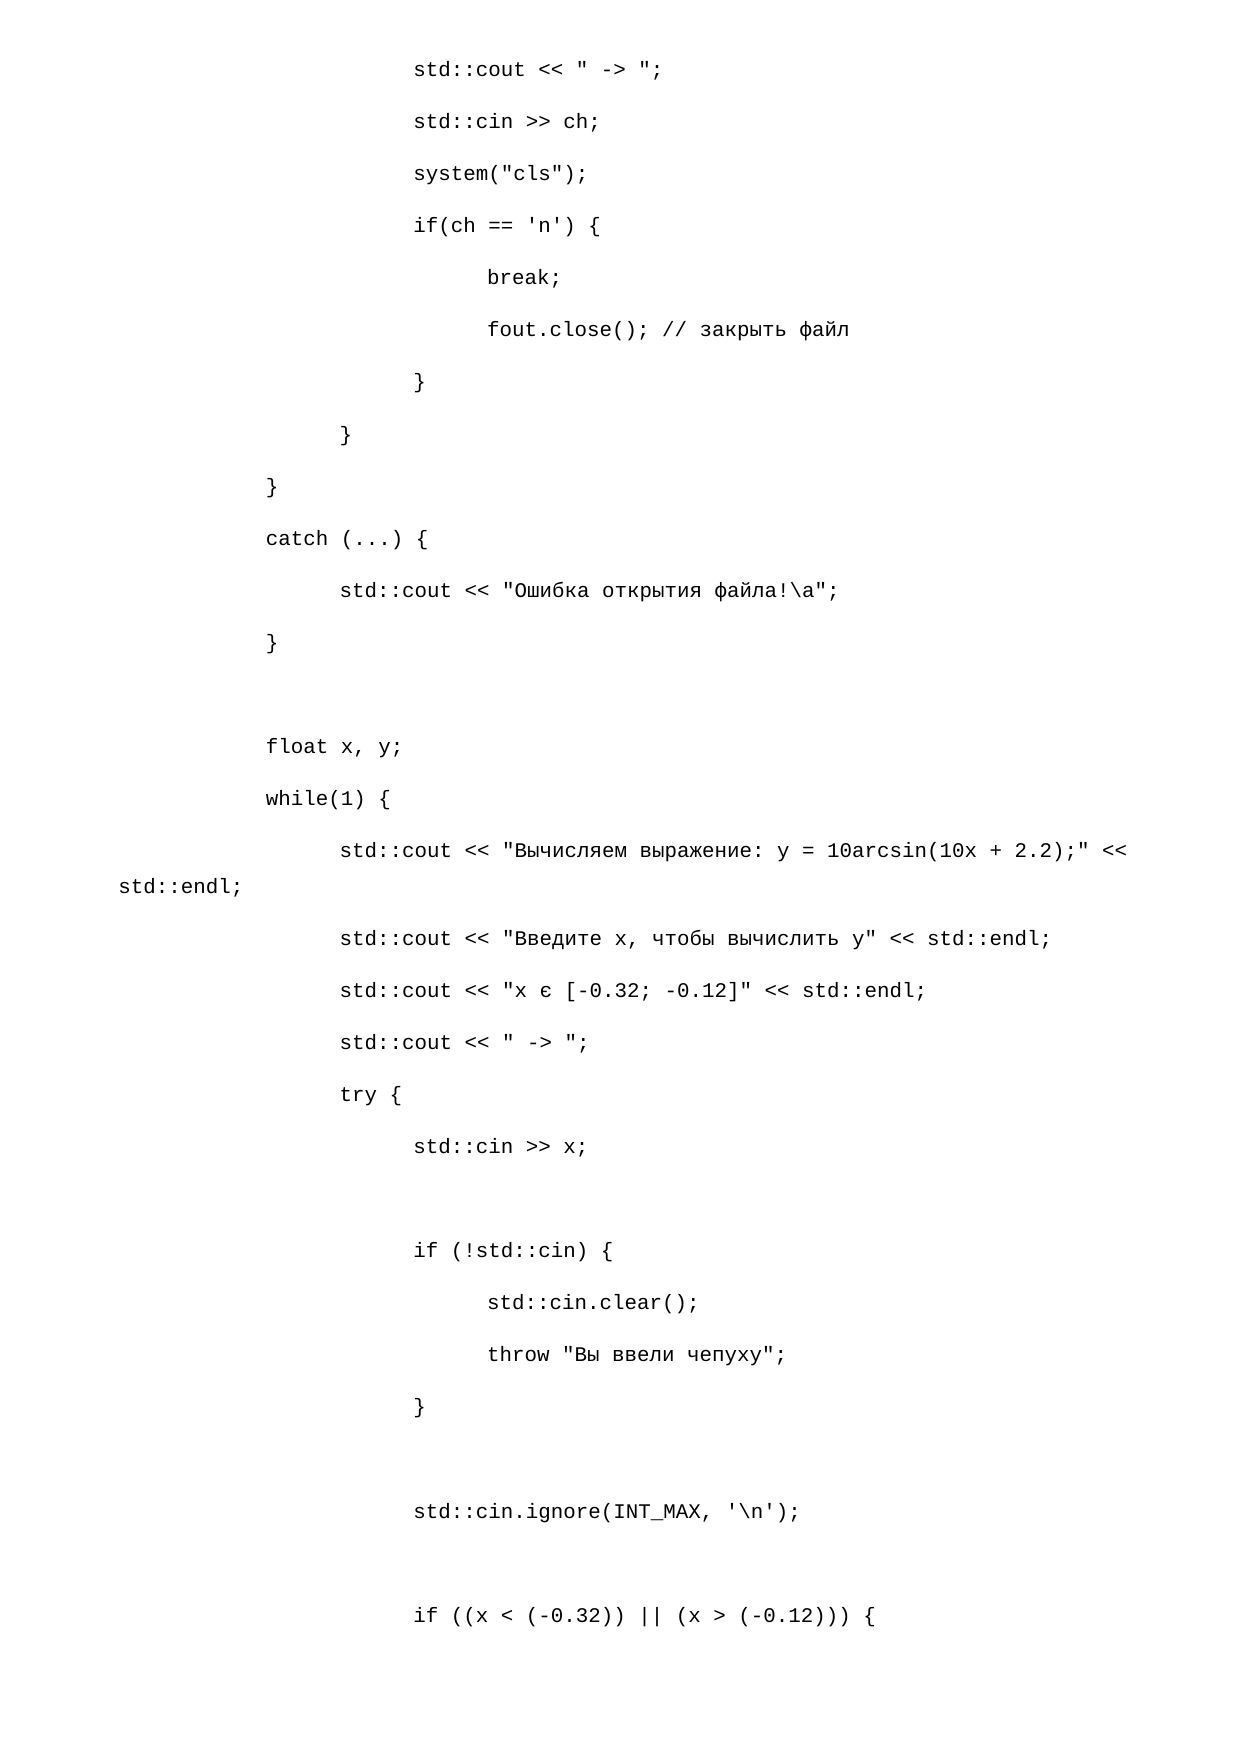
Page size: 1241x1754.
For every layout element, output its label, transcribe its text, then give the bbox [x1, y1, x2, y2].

text std::cout << "Введите x, чтобы вычислить y" << std::endl; [118, 928, 1181, 951]
text std::cin.clear(); [118, 1292, 1181, 1316]
text std::cout << "Ошибка открытия файла!\a"; [118, 580, 1181, 603]
text std::cin >> ch; [118, 111, 1181, 135]
text } [118, 476, 1181, 499]
text break; [118, 267, 1181, 291]
text std::cout << " -> "; [118, 1032, 1181, 1056]
text try { [118, 1084, 1181, 1108]
text throw "Вы ввели чепуху"; [118, 1344, 1181, 1368]
text std::cout << " -> "; [118, 59, 1181, 83]
text if (!std::cin) { [118, 1240, 1181, 1264]
text std::cout << "x є [-0.32; -0.12]" << std::endl; [118, 980, 1181, 1003]
text } [118, 372, 1181, 395]
text system("cls"); [118, 163, 1181, 187]
text std::cin.ignore(INT_MAX, '\n'); [118, 1501, 1181, 1524]
text std::cout << "Вычисляем выражение: y = 10arcsin(10x + 2.2);" << std::endl; [118, 840, 1181, 899]
text } [118, 1397, 1181, 1420]
text fout.close(); // закрыть файл [118, 319, 1181, 343]
text float x, y; [118, 736, 1181, 760]
text } [118, 632, 1181, 656]
text } [118, 424, 1181, 447]
text while(1) { [118, 788, 1181, 812]
text std::cin >> x; [118, 1136, 1181, 1160]
text catch (...) { [118, 528, 1181, 551]
text if ((x < (-0.32)) || (x > (-0.12))) { [118, 1605, 1181, 1628]
text if(ch == 'n') { [118, 215, 1181, 239]
